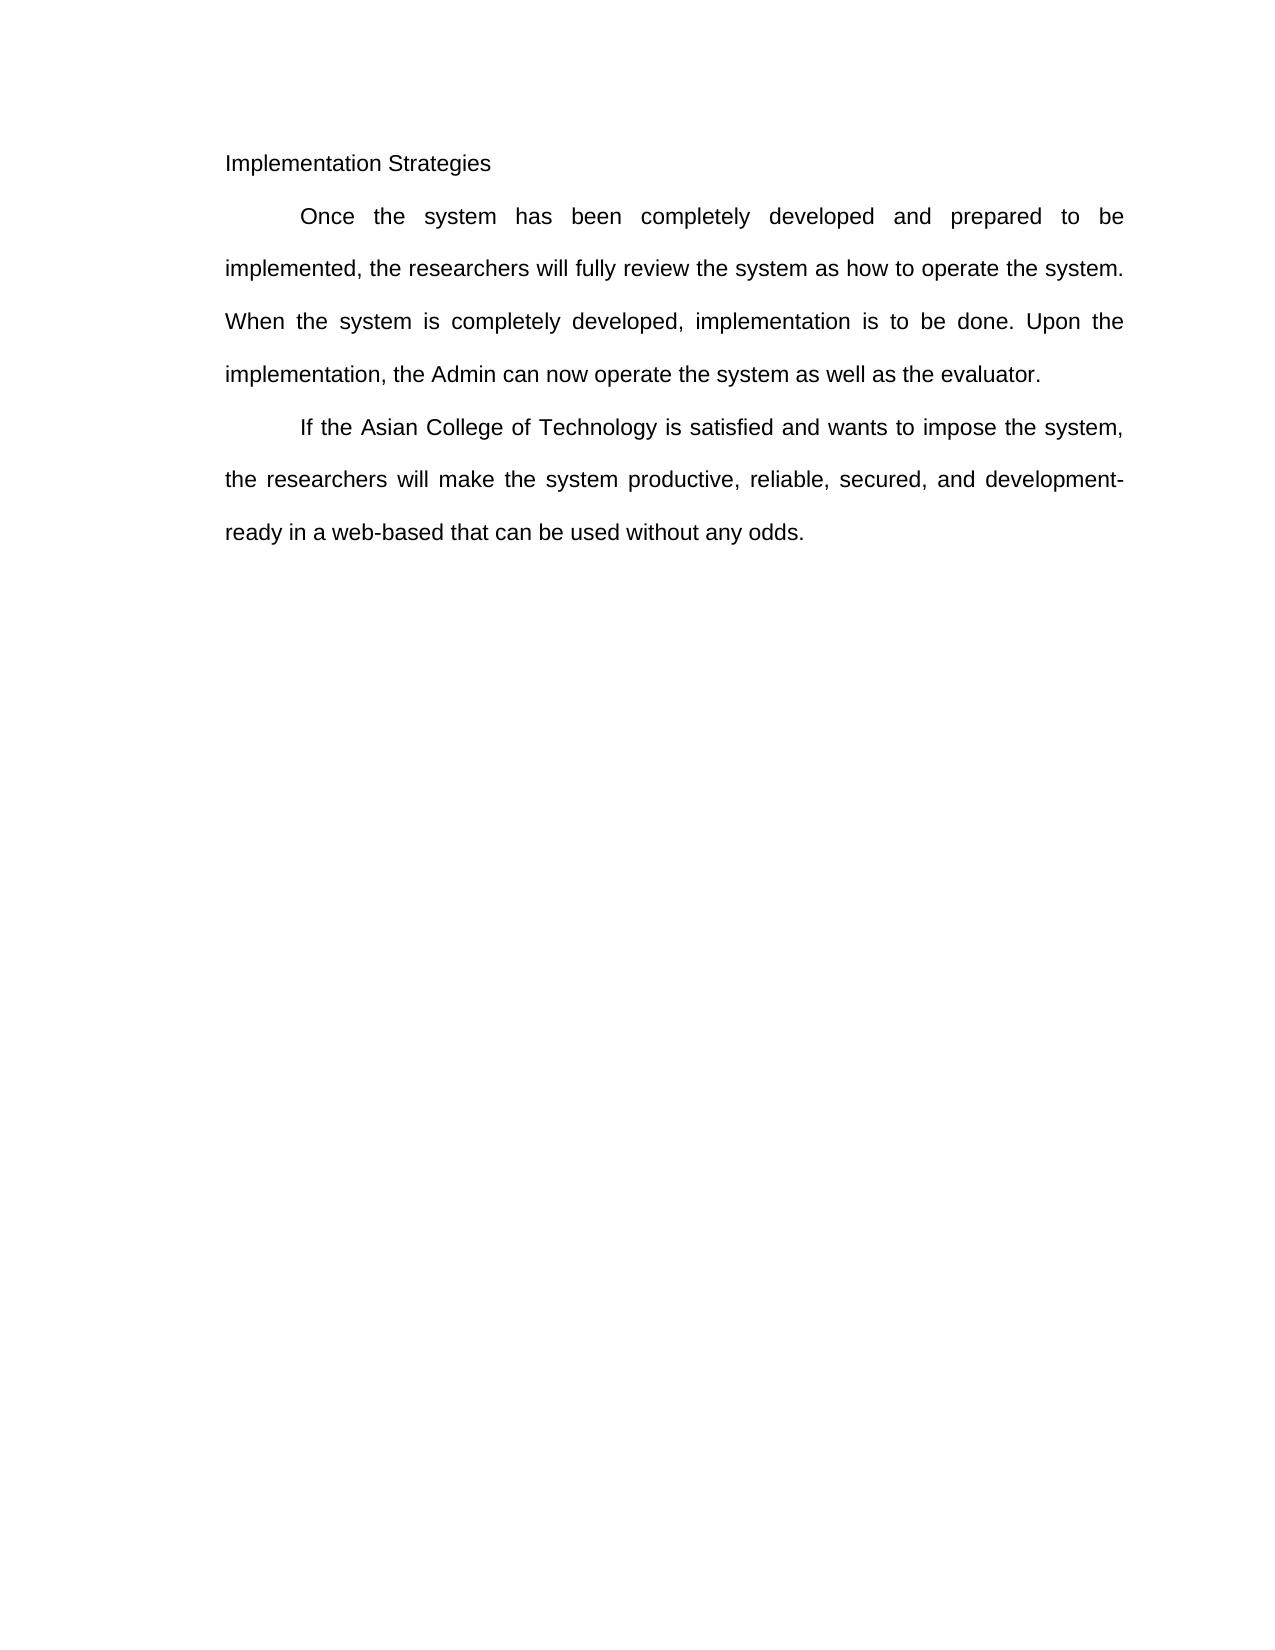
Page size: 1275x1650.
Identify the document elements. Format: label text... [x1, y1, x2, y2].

text If the Asian College of Technology is satisfied and wants to impose the system, the researchers will make the system productive, reliable, secured, and development- ready in a web-based that can be used without any odds. [225, 413, 1125, 545]
text Once the system has been completely developed and prepared to be implemented, the researchers will fully review the system as how to operate the system. When the system is completely developed, implementation is to be done. Upon the implementation, the Admin can now operate the system as well as the evaluator. [225, 203, 1125, 387]
text Implementation Strategies [225, 150, 1125, 176]
